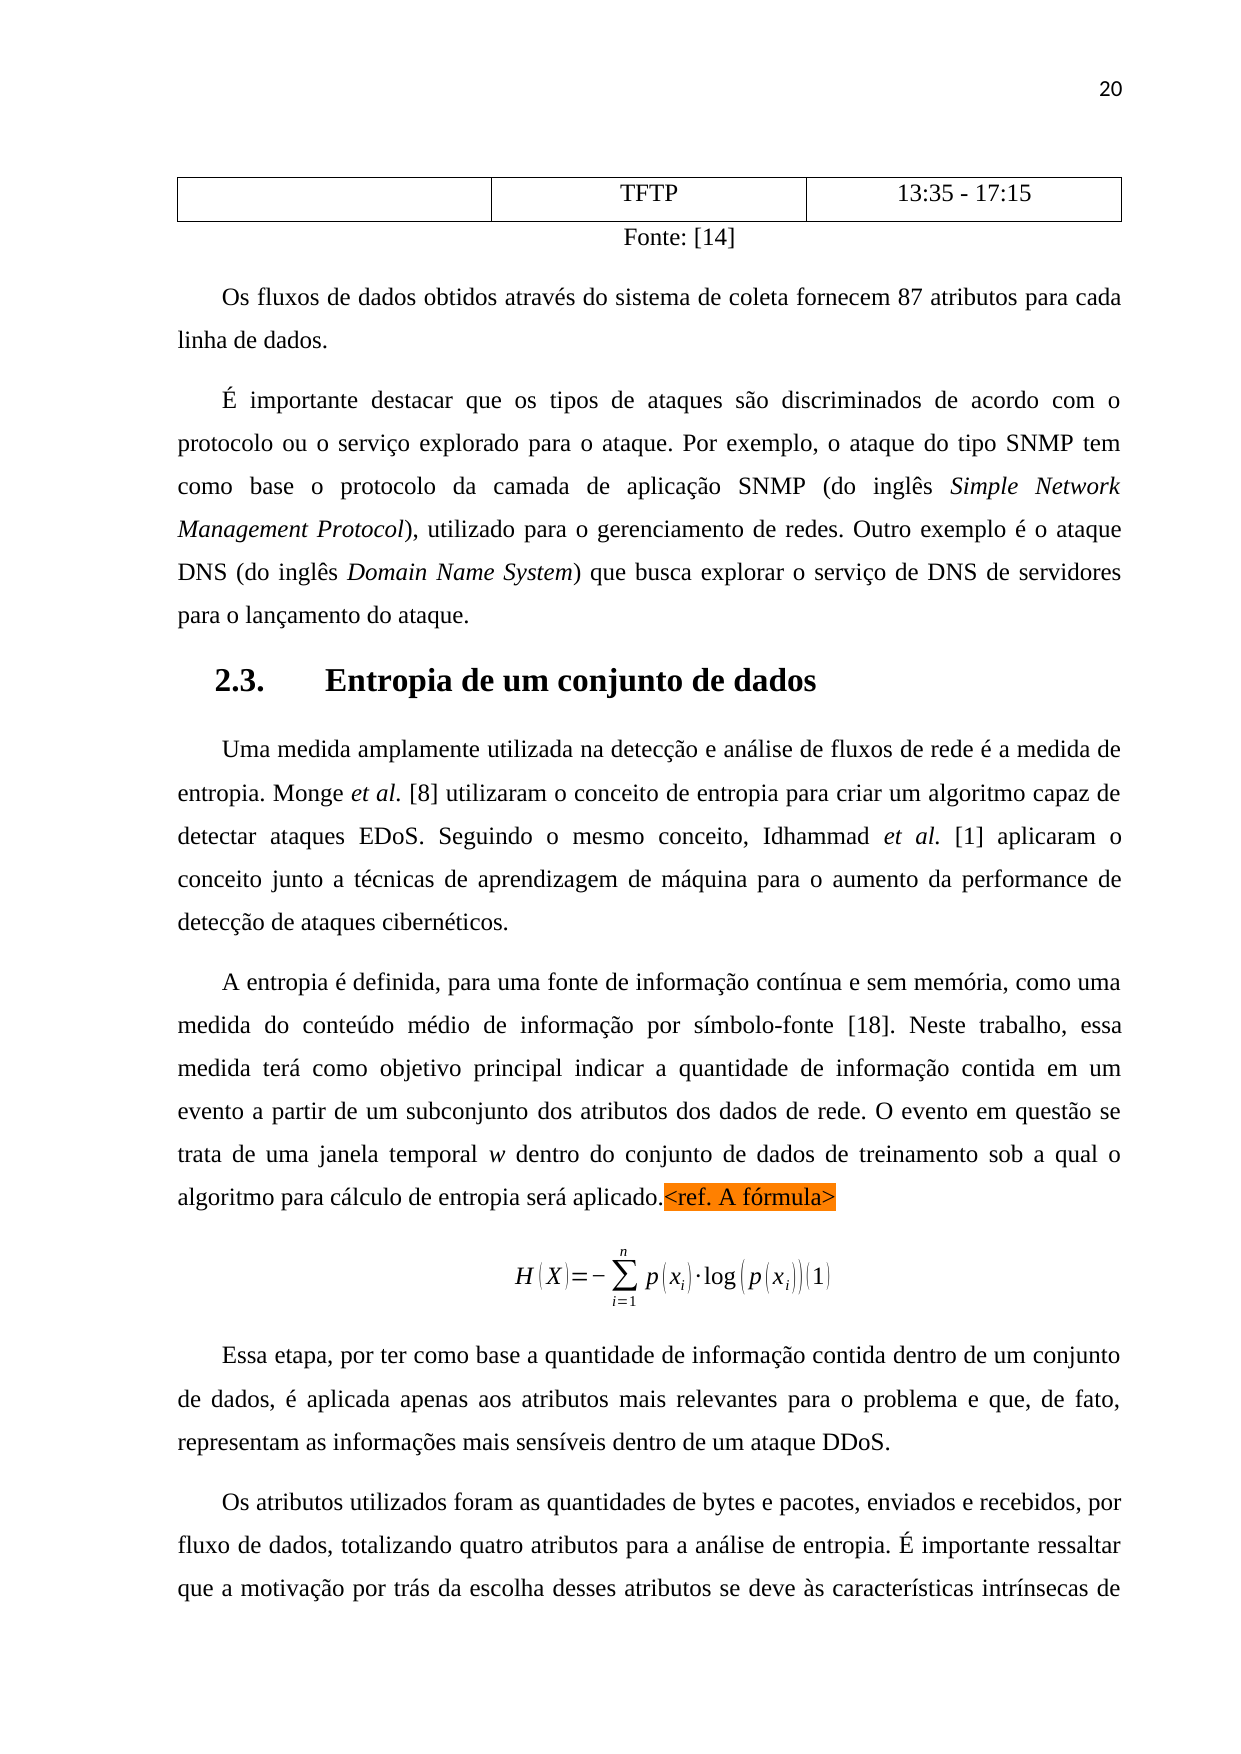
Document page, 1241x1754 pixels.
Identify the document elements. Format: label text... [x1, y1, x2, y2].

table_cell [492, 178, 806, 221]
text É importante destacar que os tipos de ataques são discriminados de acordo com o protocolo ou o serviço explorado para o ataque. Por exemplo, o ataque do tipo SNMP tem como base o protocolo da camada de aplicação SNMP (do inglês Simple Network Management Protocol), utilizado para o gerenciamento de redes. Outro exemplo é o ataque DNS (do inglês Domain Name System) que busca explorar o serviço de DNS de servidores para o lançamento do ataque. [177, 385, 1122, 629]
list Entropia de um conjunto de dados [214, 660, 1122, 699]
text Uma medida amplamente utilizada na detecção e análise de fluxos de rede é a medida de entropia. Monge et al. utilizaram o conceito de entropia para criar um algoritmo capaz de detectar ataques EDoS. Seguindo o mesmo conceito, Idhammad et al. aplicaram o conceito junto a técnicas de aprendizagem de máquina para o aumento da performance de detecção de ataques cibernéticos. [177, 734, 1122, 936]
text Essa etapa, por ter como base a quantidade de informação contida dentro de um conjunto de dados, é aplicada apenas aos atributos mais relevantes para o problema e que, de fato, representam as informações mais sensíveis dentro de um ataque DDoS. [177, 1341, 1122, 1456]
text A entropia é definida, para uma fonte de informação contínua e sem memória, como uma medida do conteúdo médio de informação por símbolo-fonte . Neste trabalho, essa medida terá como objetivo principal indicar a quantidade de informação contida em um evento a partir de um subconjunto dos atributos dos dados de rede. O evento em questão se trata de uma janela temporal w dentro do conjunto de dados de treinamento sob a qual o algoritmo para cálculo de entropia será aplicado.<ref. A fórmula> [177, 967, 1122, 1211]
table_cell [807, 178, 1121, 221]
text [177, 1487, 1122, 1602]
text Os fluxos de dados obtidos através do sistema de coleta fornecem 87 atributos para cada linha de dados. [177, 282, 1122, 354]
text Fonte: [177, 222, 1122, 251]
table_cell 2 [178, 178, 491, 221]
